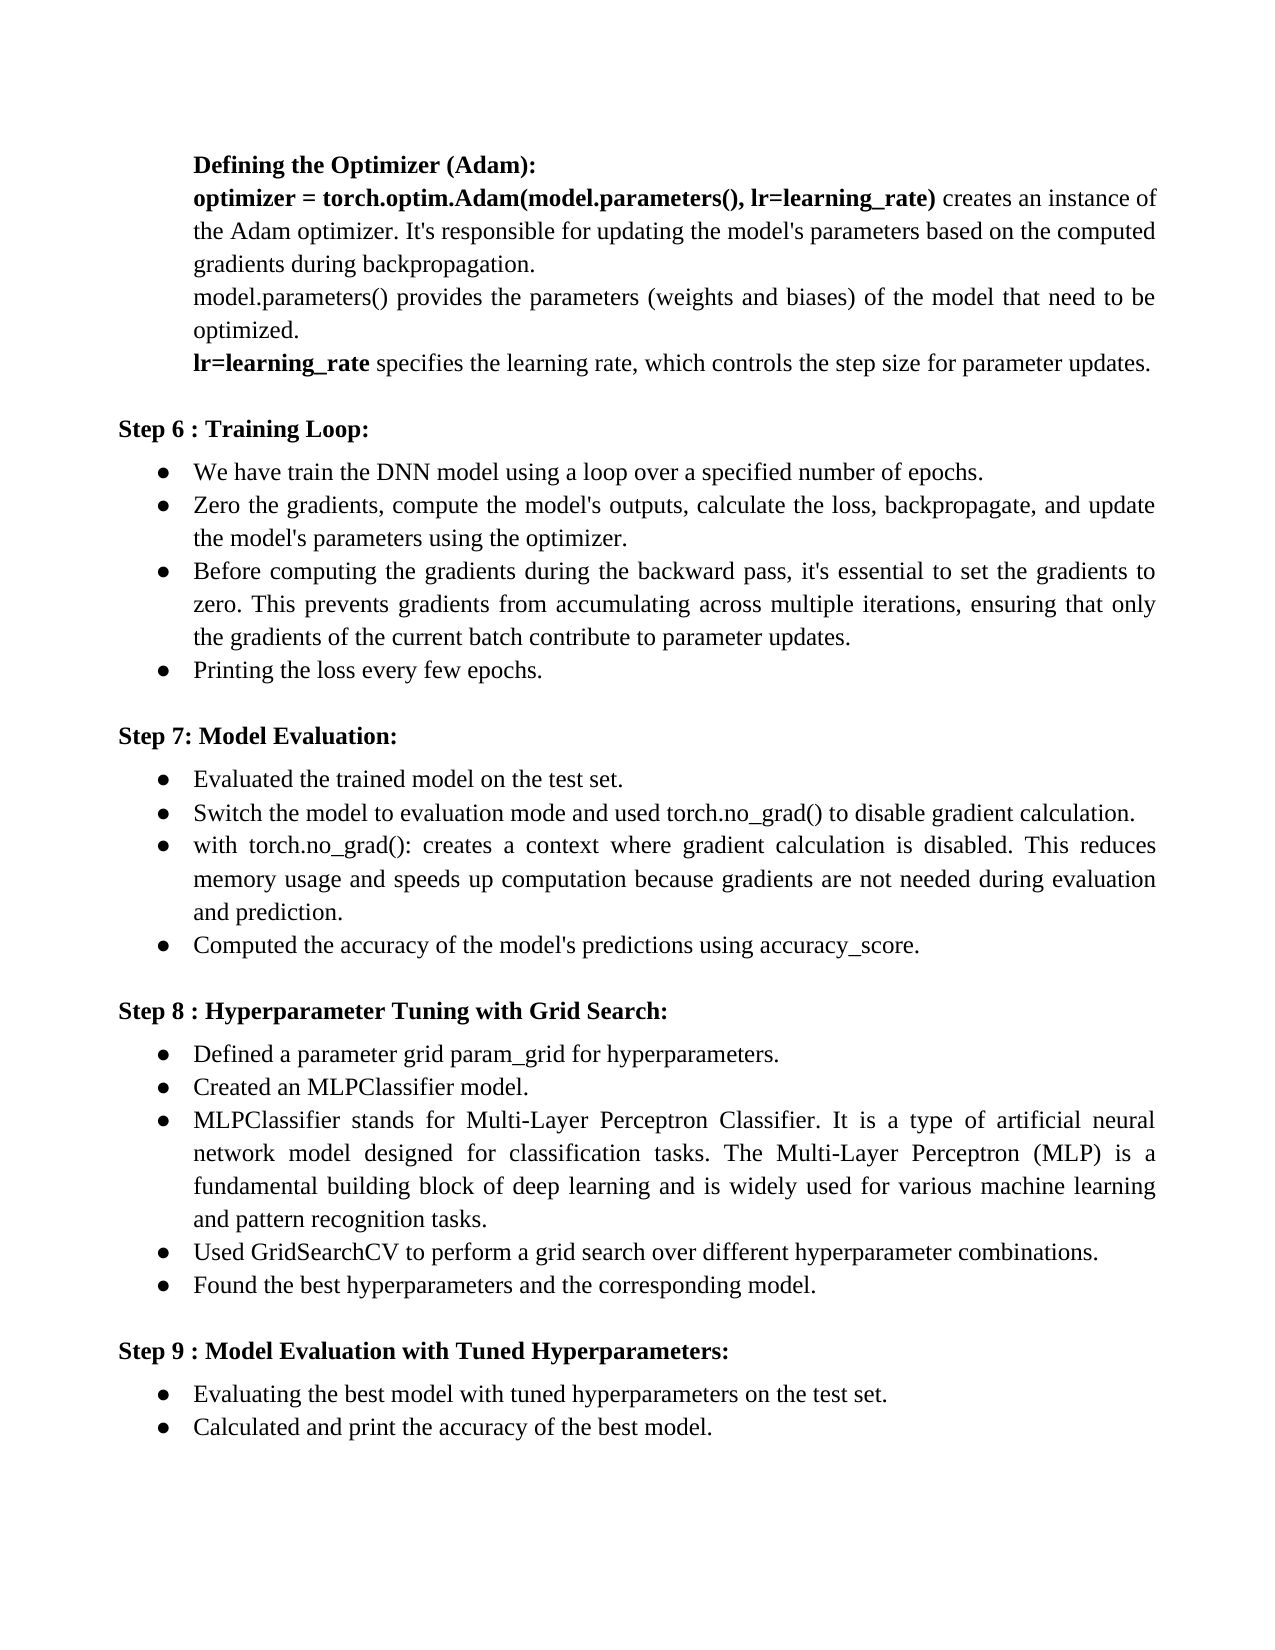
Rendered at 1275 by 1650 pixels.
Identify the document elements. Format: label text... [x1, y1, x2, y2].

text Defining the Optimizer (Adam): [193, 150, 1157, 179]
list Zero the gradients, compute the model's outputs, calculate the loss, backpropagate, and update the model's parameters using the optimizer. [156, 490, 1157, 552]
list Found the best hyperparameters and the corresponding model. [156, 1270, 1157, 1299]
text Step 9 : Model Evaluation with Tuned Hyperparameters: [118, 1336, 1157, 1365]
list Switch the model to evaluation mode and used torch.no_grad() to disable gradient calculation. [156, 798, 1157, 826]
list Evaluating the best model with tuned hyperparameters on the test set. [156, 1379, 1157, 1408]
list Defined a parameter grid param_grid for hyperparameters. [156, 1039, 1157, 1068]
list We have train the DNN model using a loop over a specified number of epochs. [156, 457, 1157, 486]
list Created an MLPClassifier model. [156, 1072, 1157, 1101]
list Before computing the gradients during the backward pass, it's essential to set the gradients to zero. This prevents gradients from accumulating across multiple iterations, ensuring that only the gradients of the current batch contribute to parameter updates. [156, 556, 1157, 651]
text Step 7: Model Evaluation: [118, 721, 1157, 750]
text Step 8 : Hyperparameter Tuning with Grid Search: [118, 996, 1157, 1024]
text optimizer = torch.optim.Adam(model.parameters(), lr=learning_rate) creates an instance of the Adam optimizer. It's responsible for updating the model's parameters based on the computed gradients during backpropagation. [193, 183, 1157, 278]
list Calculated and print the accuracy of the best model. [156, 1412, 1157, 1441]
text lr=learning_rate specifies the learning rate, which controls the step size for parameter updates. [193, 348, 1157, 377]
text Step 6 : Training Loop: [118, 414, 1157, 443]
list MLPClassifier stands for Multi-Layer Perceptron Classifier. It is a type of artificial neural network model designed for classification tasks. The Multi-Layer Perceptron (MLP) is a fundamental building block of deep learning and is widely used for various machine learning and pattern recognition tasks. [156, 1105, 1157, 1233]
text model.parameters() provides the parameters (weights and biases) of the model that need to be optimized. [193, 282, 1157, 344]
list Printing the loss every few epochs. [156, 655, 1157, 684]
list with torch.no_grad(): creates a context where gradient calculation is disabled. This reduces memory usage and speeds up computation because gradients are not needed during evaluation and prediction. [156, 831, 1157, 925]
list Computed the accuracy of the model's predictions using accuracy_score. [156, 930, 1157, 958]
list Used GridSearchCV to perform a grid search over different hyperparameter combinations. [156, 1237, 1157, 1266]
list Evaluated the trained model on the test set. [156, 764, 1157, 793]
